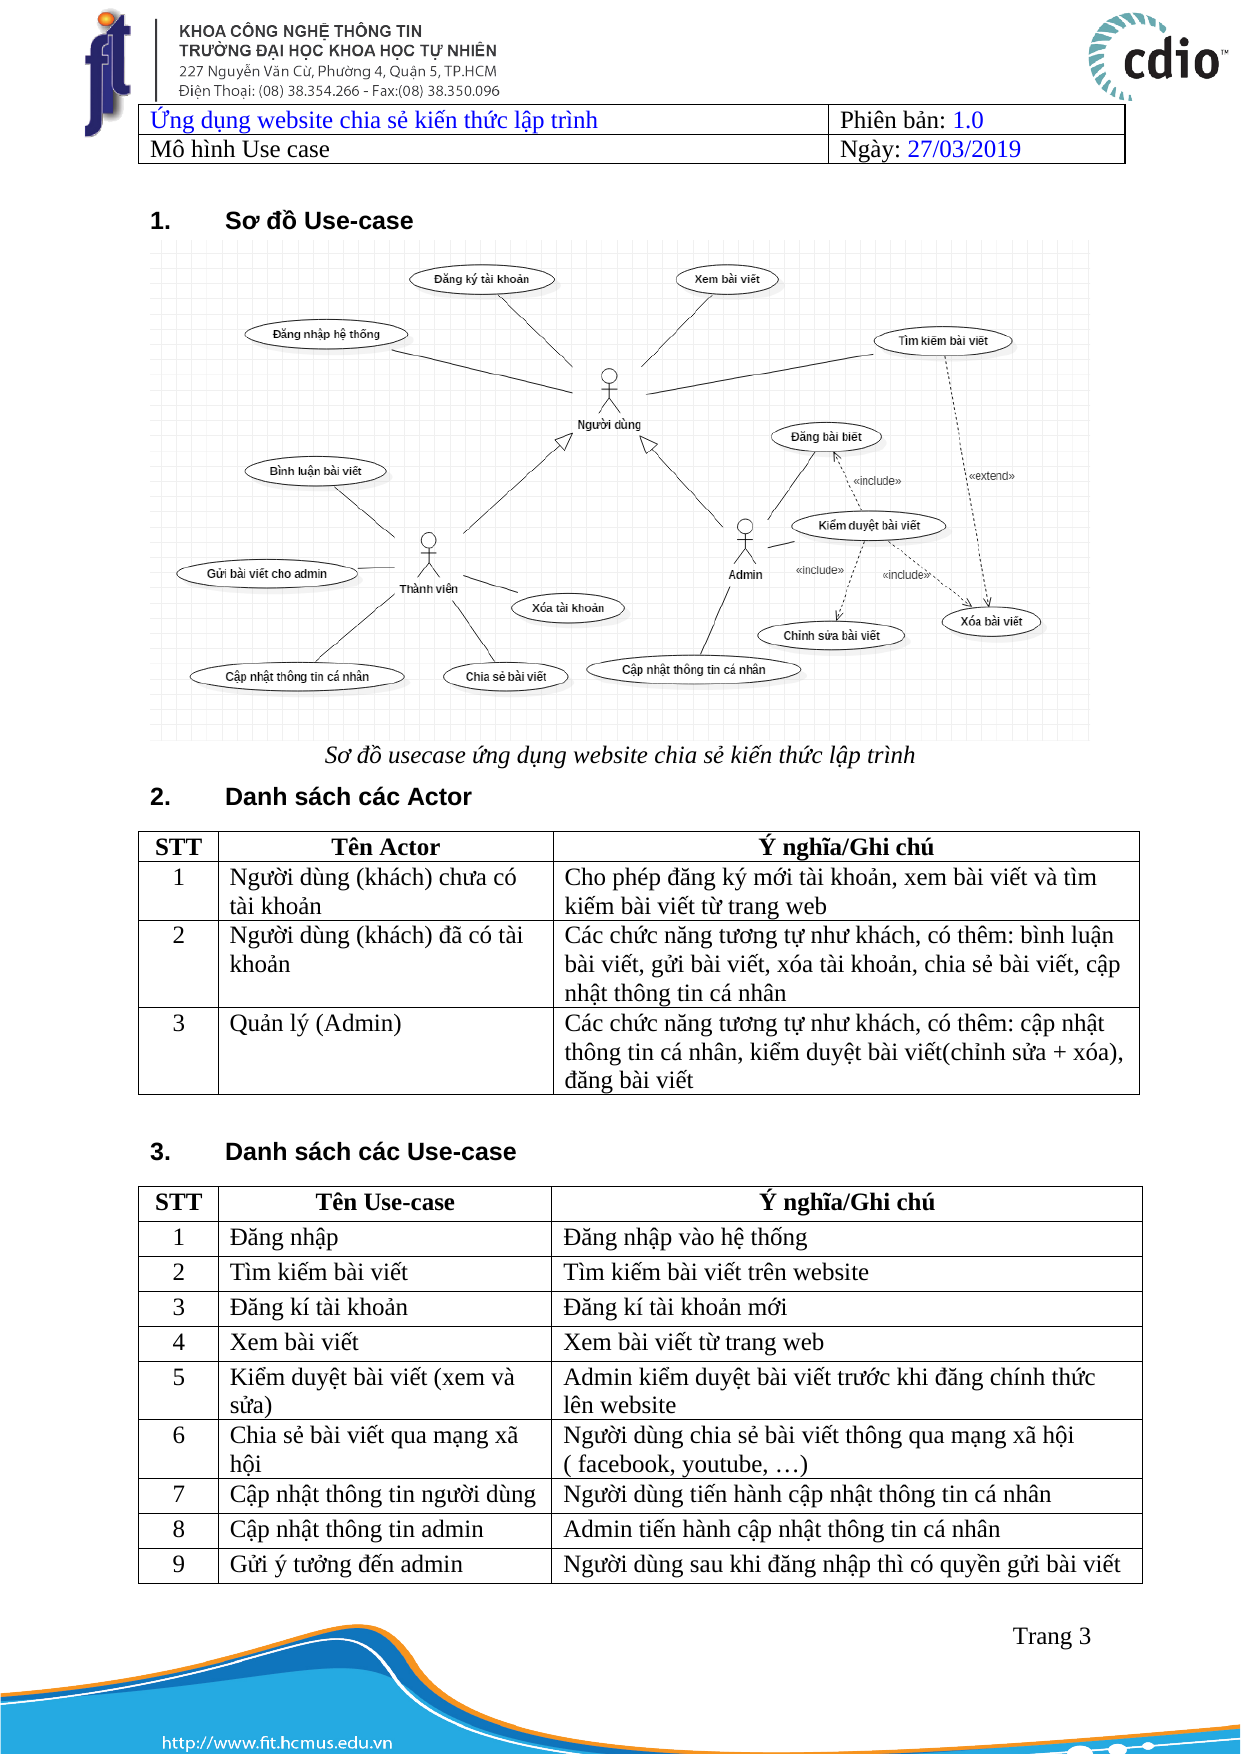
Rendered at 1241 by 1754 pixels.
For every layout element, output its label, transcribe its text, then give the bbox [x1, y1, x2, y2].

table_cell Tìm kiếm bài viết [219, 1257, 551, 1291]
table_cell Gửi ý tưởng đến admin [219, 1549, 551, 1583]
table_cell Người dùng tiến hành cập nhật thông tin cá nhân [552, 1479, 1142, 1513]
table_cell Đăng nhập [219, 1222, 551, 1256]
table_cell 3 [139, 1008, 218, 1094]
table_header Tên Actor [219, 832, 553, 861]
table_cell Tìm kiếm bài viết trên website [552, 1257, 1142, 1291]
subtitle Sơ đồ Use-case [150, 206, 1090, 234]
table_cell Cập nhật thông tin admin [219, 1514, 551, 1548]
table_cell 4 [139, 1327, 218, 1361]
picture [139, 105, 828, 134]
table_cell Đăng kí tài khoản mới [552, 1292, 1142, 1326]
table_cell Người dùng chia sẻ bài viết thông qua mạng xã hội ( facebook, youtube, …) [552, 1420, 1142, 1478]
picture [829, 105, 1124, 134]
table_cell Kiểm duyệt bài viết (xem và sửa) [219, 1362, 551, 1419]
table_cell 9 [139, 1549, 218, 1583]
table_cell 1 [139, 1222, 218, 1256]
table_cell Admin tiến hành cập nhật thông tin cá nhân [552, 1514, 1142, 1548]
table_header Ý nghĩa/Ghi chú [554, 832, 1139, 861]
table_header Tên Use-case [219, 1187, 551, 1221]
table_cell Cập nhật thông tin người dùng [219, 1479, 551, 1513]
text Sơ đồ usecase ứng dụng website chia sẻ kiến thức lập trình [150, 741, 1090, 769]
picture [829, 135, 1124, 161]
table_header Ý nghĩa/Ghi chú [552, 1187, 1142, 1221]
table_cell Người dùng (khách) chưa có tài khoản [219, 862, 553, 919]
table_cell 3 [139, 1292, 218, 1326]
table_cell 6 [139, 1420, 218, 1478]
table_cell Các chức năng tương tự như khách, có thêm: bình luận bài viết, gửi bài viết, xóa tài khoản, chia sẻ bài viết, cập nhật thông tin cá nhân [554, 921, 1139, 1007]
table_cell Cho phép đăng ký mới tài khoản, xem bài viết và tìm kiếm bài viết từ trang web [554, 862, 1139, 919]
table_cell Admin kiểm duyệt bài viết trước khi đăng chính thức lên website [552, 1362, 1142, 1419]
table_cell Xem bài viết từ trang web [552, 1327, 1142, 1361]
table_cell 2 [139, 1257, 218, 1291]
table_cell Quản lý (Admin) [219, 1008, 553, 1094]
table_cell 5 [139, 1362, 218, 1419]
picture [139, 135, 828, 161]
table_cell Người dùng (khách) đã có tài khoản [219, 921, 553, 1007]
table_cell Xem bài viết [219, 1327, 551, 1361]
subtitle Danh sách các Use-case [150, 1136, 1090, 1165]
table_cell Đăng kí tài khoản [219, 1292, 551, 1326]
picture [150, 240, 1091, 741]
table_cell 7 [139, 1479, 218, 1513]
table_cell 2 [139, 921, 218, 1007]
picture [0, 1621, 1241, 1754]
subtitle Danh sách các Actor [150, 782, 1090, 811]
table_header STT [139, 1187, 218, 1221]
table_cell 8 [139, 1514, 218, 1548]
table_cell Người dùng sau khi đăng nhập thì có quyền gửi bài viết đến admin [552, 1549, 1142, 1583]
table_header STT [139, 832, 218, 861]
table_cell 1 [139, 862, 218, 919]
table_cell Chia sẻ bài viết qua mạng xã hội [219, 1420, 551, 1478]
table_cell Các chức năng tương tự như khách, có thêm: cập nhật thông tin cá nhân, kiểm duyệt bài viết(chỉnh sửa + xóa), đăng bài viết [554, 1008, 1139, 1094]
table_cell Đăng nhập vào hệ thống [552, 1222, 1142, 1256]
picture [61, 1, 1241, 161]
